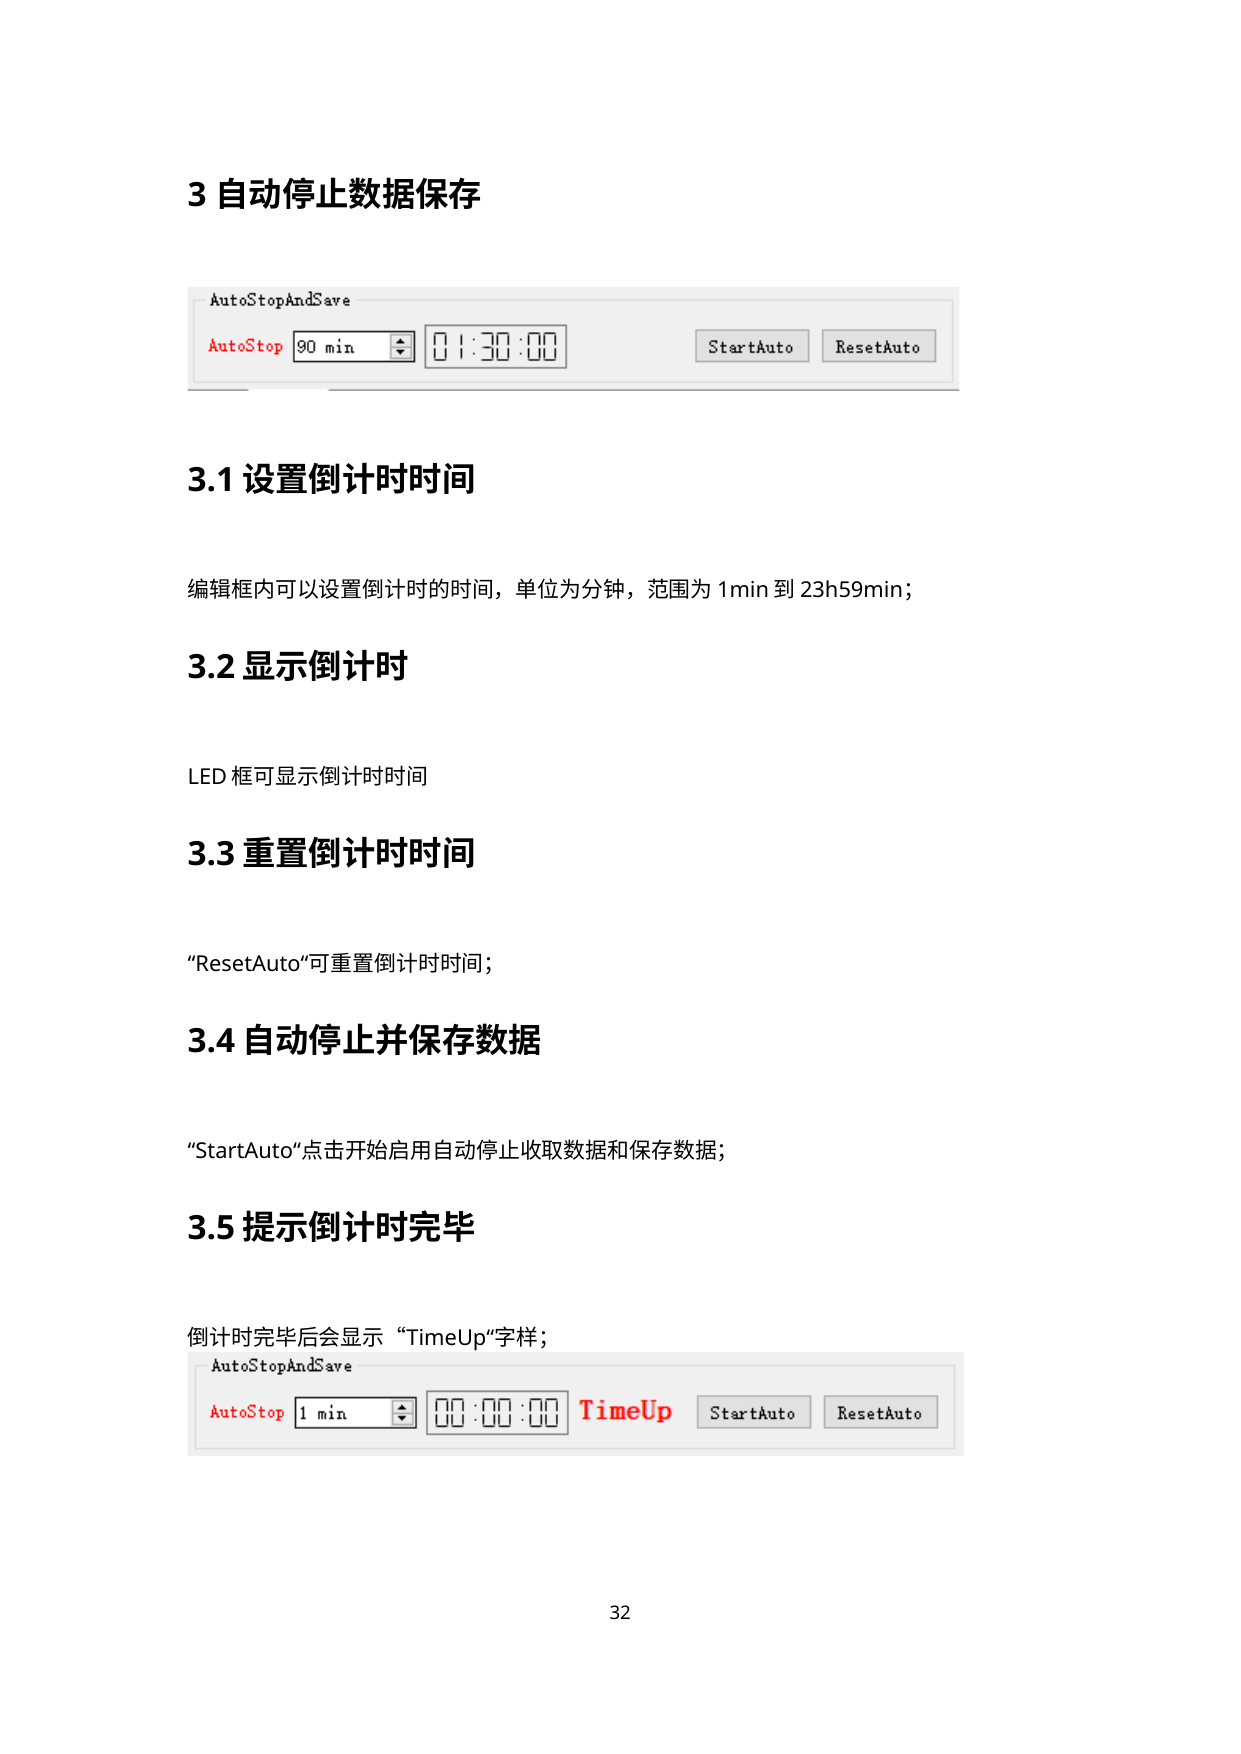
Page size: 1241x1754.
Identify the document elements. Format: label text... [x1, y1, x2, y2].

text LED框可显示倒计时时间 [187, 759, 1053, 791]
picture [187, 1352, 964, 1456]
subtitle 3.3重置倒计时时间 [187, 818, 1053, 883]
subtitle 3.1设置倒计时时间 [187, 444, 1053, 509]
text “StartAuto“点击开始启用自动停止收取数据和保存数据； [187, 1133, 1053, 1165]
text 编辑框内可以设置倒计时的时间，单位为分钟，范围为1min到23h59min； [187, 572, 1053, 604]
subtitle 3.5提示倒计时完毕 [187, 1192, 1053, 1257]
text 倒计时完毕后会显示“TimeUp“字样； [187, 1319, 1053, 1352]
subtitle 3 自动停止数据保存 [187, 160, 1053, 225]
subtitle 3.2显示倒计时 [187, 631, 1053, 696]
subtitle 3.4自动停止并保存数据 [187, 1005, 1053, 1070]
picture [187, 287, 960, 391]
text “ResetAuto“可重置倒计时时间； [187, 946, 1053, 978]
